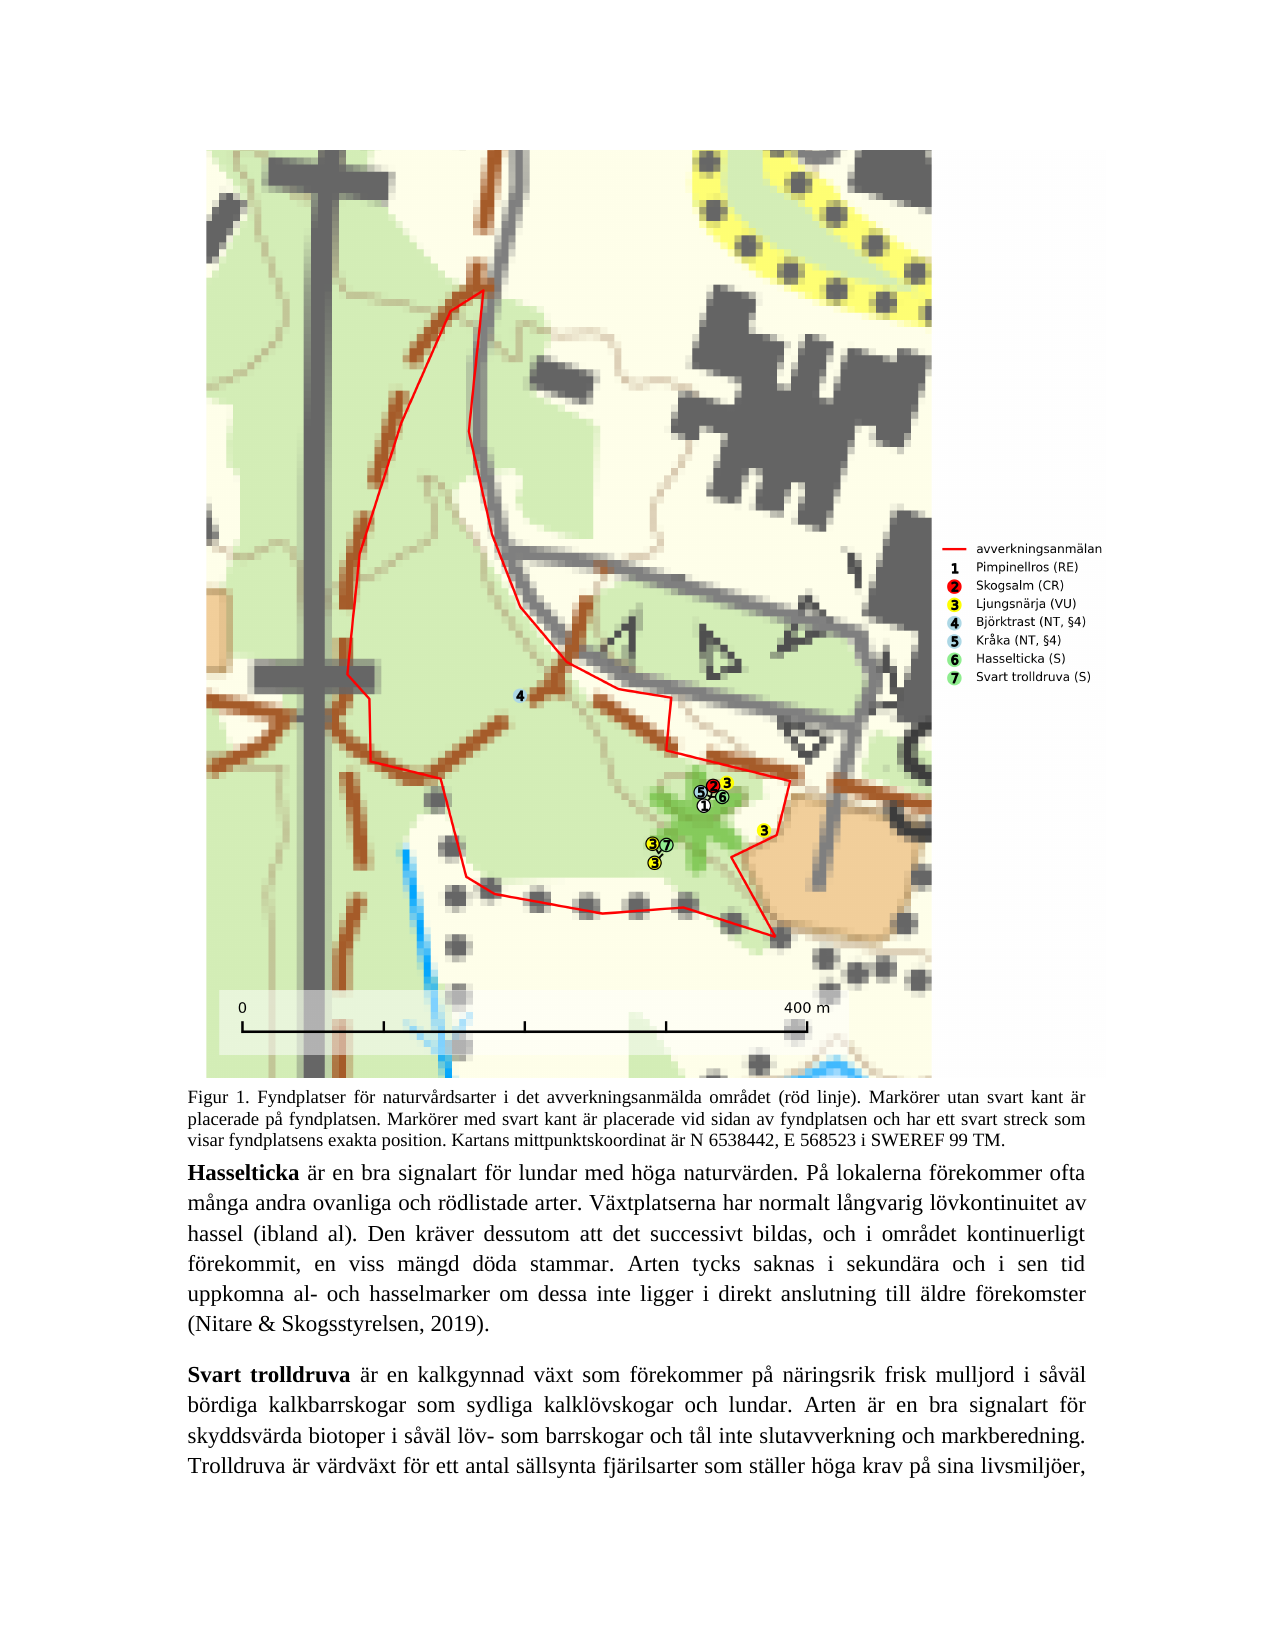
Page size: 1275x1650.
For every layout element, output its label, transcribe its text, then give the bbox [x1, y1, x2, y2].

text Hasselticka är en bra signalart för lundar med höga naturvärden. På lokalerna förekommer ofta många andra ovanliga och rödlistade arter. Växtplatserna har normalt långvarig lövkontinuitet av hassel (ibland al). Den kräver dessutom att det successivt bildas, och i området kontinuerligt förekommit, en viss mängd döda stammar. Arten tycks saknas i sekundära och i sen tid uppkomna al- och hasselmarker om dessa inte ligger i direkt anslutning till äldre förekomster (Nitare & Skogsstyrelsen, 2019). [187, 1159, 1087, 1337]
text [187, 1361, 1087, 1478]
text Figur 1. Fyndplatser för naturvårdsarter i det avverkningsanmälda området (röd linje). Markörer utan svart kant är placerade på fyndplatsen. Markörer med svart kant är placerade vid sidan av fyndplatsen och har ett svart streck som visar fyndplatsens exakta position. Kartans mittpunktskoordinat är N 6538442, E 568523 i SWEREF 99 TM. [187, 1086, 1087, 1151]
picture [206, 150, 1107, 1078]
